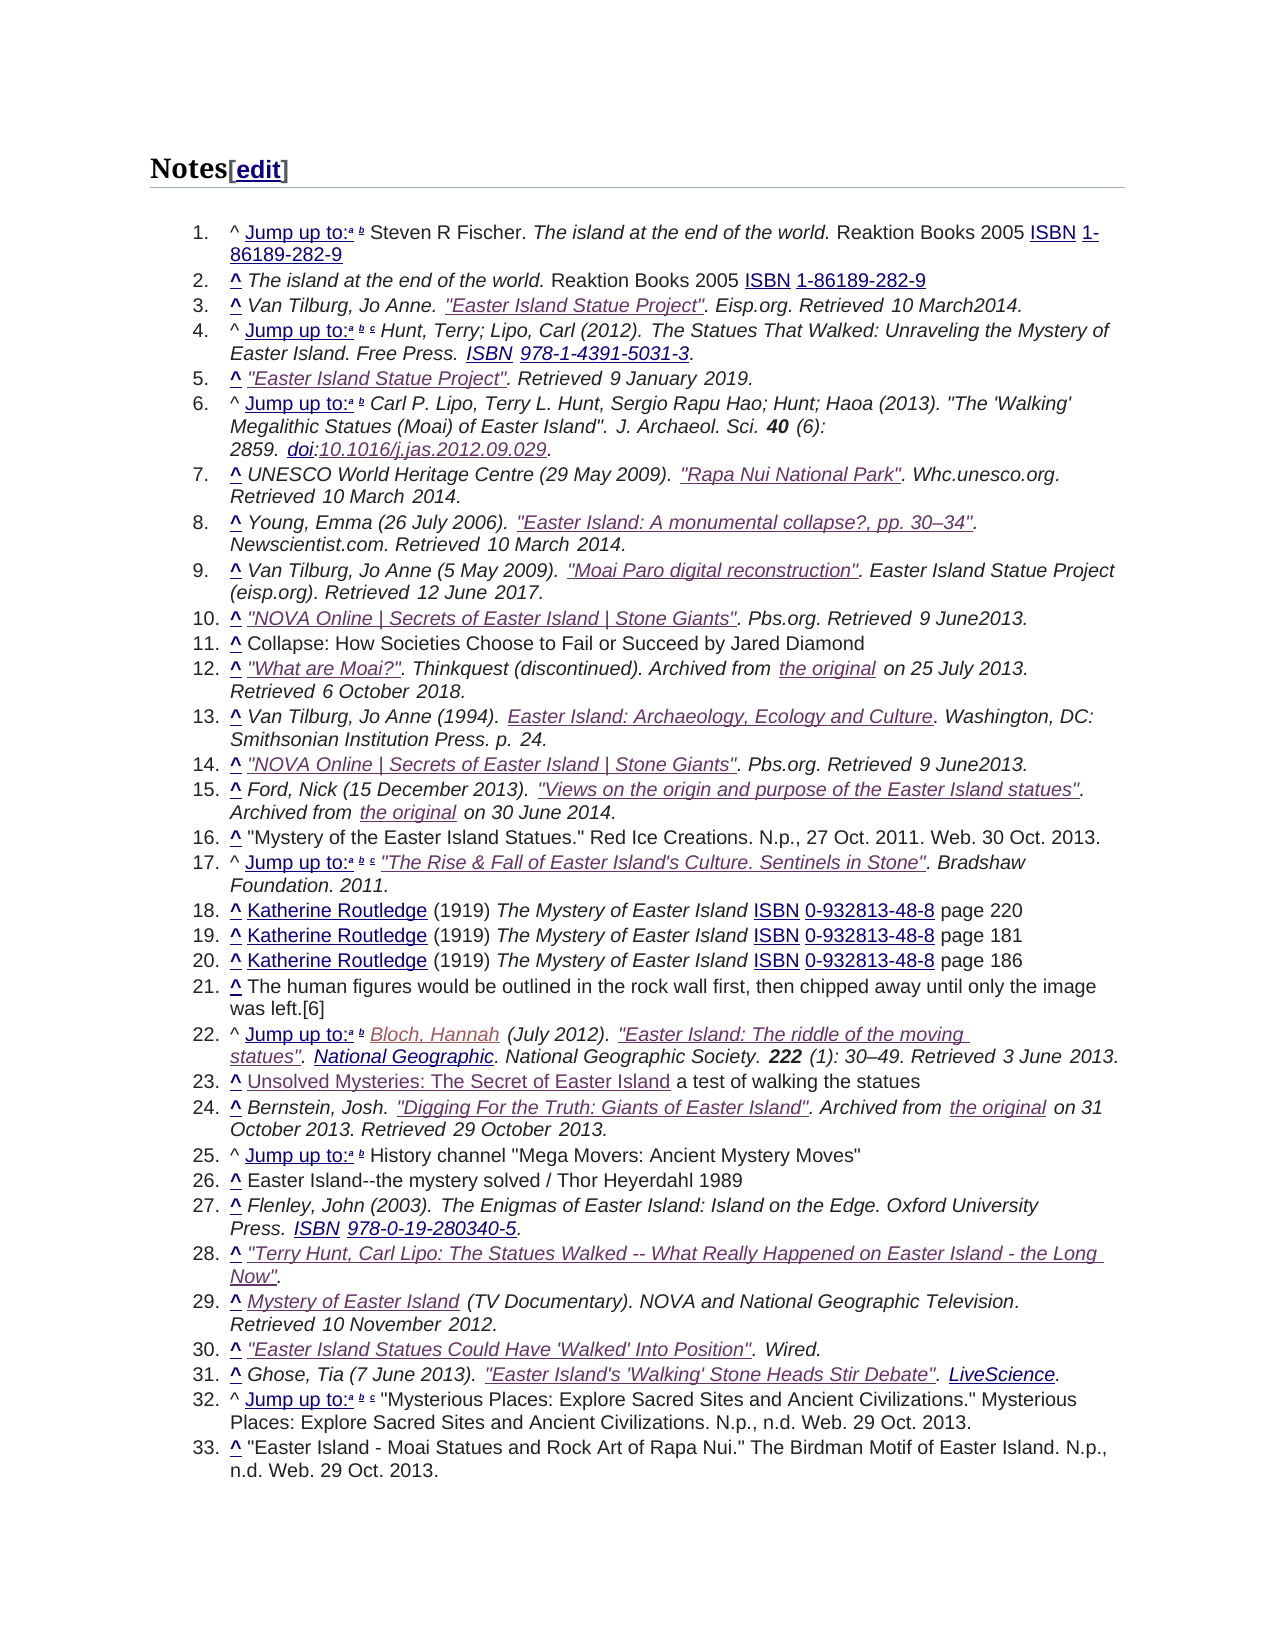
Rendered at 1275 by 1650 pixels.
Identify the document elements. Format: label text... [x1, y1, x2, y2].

list ^ Katherine Routledge (1919) The Mystery of Easter Island ISBN 0-932813-48-8 page 220 [192, 899, 1125, 922]
list ^ Van Tilburg, Jo Anne (1994). Easter Island: Archaeology, Ecology and Culture. Washington, DC: Smithsonian Institution Press. p. 24. [192, 705, 1125, 750]
list ^ "What are Moai?". Thinkquest (discontinued). Archived from the original on 25 July 2013. Retrieved 6 October 2018. [192, 657, 1125, 702]
list ^ Jump up to:a b c Hunt, Terry; Lipo, Carl (2012). The Statues That Walked: Unraveling the Mystery of Easter Island. Free Press. ISBN 978-1-4391-5031-3. [192, 319, 1125, 364]
list ^ UNESCO World Heritage Centre (29 May 2009). "Rapa Nui National Park". Whc.unesco.org. Retrieved 10 March 2014. [192, 463, 1125, 508]
list ^ Katherine Routledge (1919) The Mystery of Easter Island ISBN 0-932813-48-8 page 186 [192, 949, 1125, 972]
list ^ Jump up to:a b c "Mysterious Places: Explore Sacred Sites and Ancient Civilizations." Mysterious Places: Explore Sacred Sites and Ancient Civilizations. N.p., n.d. Web. 29 Oct. 2013. [192, 1388, 1125, 1433]
list ^ Easter Island--the mystery solved / Thor Heyerdahl 1989 [192, 1169, 1125, 1191]
list ^ Jump up to:a b Bloch, Hannah (July 2012). "Easter Island: The riddle of the moving statues". National Geographic. National Geographic Society. 222 (1): 30–49. Retrieved 3 June 2013. [192, 1022, 1125, 1068]
list ^ Unsolved Mysteries: The Secret of Easter Island a test of walking the statues [192, 1070, 1125, 1093]
list ^ Jump up to:a b Carl P. Lipo, Terry L. Hunt, Sergio Rapu Hao; Hunt; Haoa (2013). "The 'Walking' Megalithic Statues (Moai) of Easter Island". J. Archaeol. Sci. 40 (6): 2859. doi:10.1016/j.jas.2012.09.029. [192, 392, 1125, 460]
list ^ The human figures would be outlined in the rock wall first, then chipped away until only the image was left.[6] [192, 974, 1125, 1020]
list ^ "Terry Hunt, Carl Lipo: The Statues Walked -- What Really Happened on Easter Island - the Long Now". [192, 1242, 1125, 1287]
list ^ "Mystery of the Easter Island Statues." Red Ice Creations. N.p., 27 Oct. 2011. Web. 30 Oct. 2013. [192, 826, 1125, 848]
list ^ Bernstein, Josh. "Digging For the Truth: Giants of Easter Island". Archived from the original on 31 October 2013. Retrieved 29 October 2013. [192, 1096, 1125, 1141]
list ^ "NOVA Online | Secrets of Easter Island | Stone Giants". Pbs.org. Retrieved 9 June2013. [192, 753, 1125, 775]
list ^ Katherine Routledge (1919) The Mystery of Easter Island ISBN 0-932813-48-8 page 181 [192, 924, 1125, 947]
list ^ Collapse: How Societies Choose to Fail or Succeed by Jared Diamond [192, 632, 1125, 654]
list ^ Ford, Nick (15 December 2013). "Views on the origin and purpose of the Easter Island statues". Archived from the original on 30 June 2014. [192, 778, 1125, 823]
list ^ Jump up to:a b History channel "Mega Movers: Ancient Mystery Moves" [192, 1143, 1125, 1166]
list ^ "Easter Island Statues Could Have 'Walked' Into Position". Wired. [192, 1338, 1125, 1360]
list ^ "Easter Island Statue Project". Retrieved 9 January 2019. [192, 367, 1125, 389]
list ^ Van Tilburg, Jo Anne (5 May 2009). "Moai Paro digital reconstruction". Easter Island Statue Project (eisp.org). Retrieved 12 June 2017. [192, 558, 1125, 604]
list ^ Young, Emma (26 July 2006). "Easter Island: A monumental collapse?, pp. 30–34". Newscientist.com. Retrieved 10 March 2014. [192, 511, 1125, 556]
list ^ Jump up to:a b Steven R Fischer. The island at the end of the world. Reaktion Books 2005 ISBN 1-86189-282-9 [192, 221, 1125, 266]
list ^ Ghose, Tia (7 June 2013). "Easter Island's 'Walking' Stone Heads Stir Debate". LiveScience. [192, 1363, 1125, 1386]
list ^ "NOVA Online | Secrets of Easter Island | Stone Giants". Pbs.org. Retrieved 9 June2013. [192, 606, 1125, 629]
subtitle Notes[edit] [150, 150, 1125, 187]
list ^ Jump up to:a b c "The Rise & Fall of Easter Island's Culture. Sentinels in Stone". Bradshaw Foundation. 2011. [192, 851, 1125, 896]
list ^ Flenley, John (2003). The Enigmas of Easter Island: Island on the Edge. Oxford University Press. ISBN 978-0-19-280340-5. [192, 1194, 1125, 1239]
list ^ "Easter Island - Moai Statues and Rock Art of Rapa Nui." The Birdman Motif of Easter Island. N.p., n.d. Web. 29 Oct. 2013. [192, 1436, 1125, 1481]
list ^ Mystery of Easter Island (TV Documentary). NOVA and National Geographic Television. Retrieved 10 November 2012. [192, 1290, 1125, 1335]
list ^ Van Tilburg, Jo Anne. "Easter Island Statue Project". Eisp.org. Retrieved 10 March2014. [192, 294, 1125, 316]
list ^ The island at the end of the world. Reaktion Books 2005 ISBN 1-86189-282-9 [192, 268, 1125, 291]
